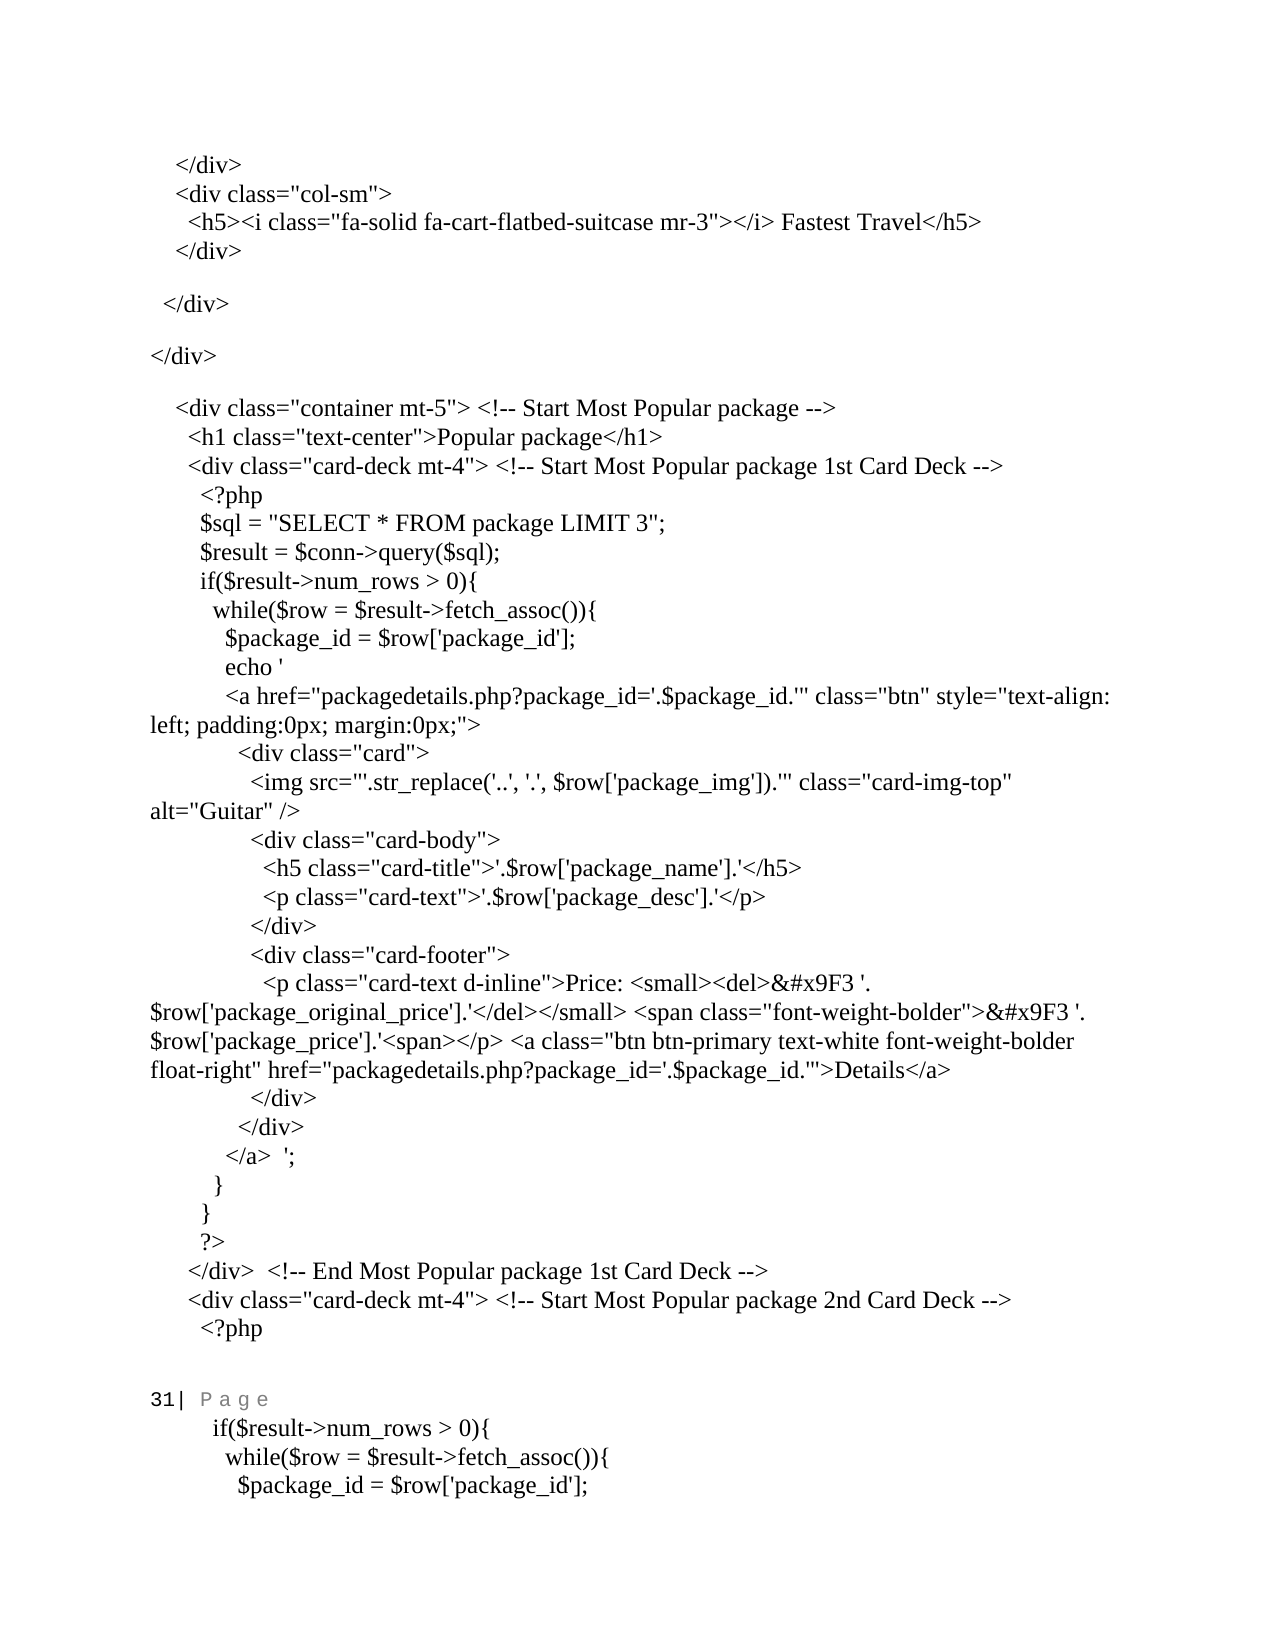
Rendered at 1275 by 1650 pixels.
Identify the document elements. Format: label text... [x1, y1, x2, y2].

text <div class="card-deck mt-4"> <!-- Start Most Popular package 1st Card Deck --> [150, 451, 1125, 480]
text <h5><i class="fa-solid fa-cart-flatbed-suitcase mr-3"></i> Fastest Travel</h5> [150, 207, 1125, 236]
text ?> [150, 1227, 1125, 1256]
text $package_id = $row['package_id']; [150, 1471, 1125, 1499]
text 31| Page [150, 1389, 1125, 1413]
text <h1 class="text-center">Popular package</h1> [150, 422, 1125, 451]
text <img src="'.str_replace('..', '.', $row['package_img']).'" class="card-img-top" alt="Guitar" /> [150, 767, 1125, 825]
text </div> [150, 1112, 1125, 1141]
text <div class="card-footer"> [150, 940, 1125, 968]
text <div class="container mt-5"> <!-- Start Most Popular package --> [150, 393, 1125, 422]
text $package_id = $row['package_id']; [150, 623, 1125, 652]
text </div> [150, 341, 1125, 370]
text <?php [150, 1313, 1125, 1342]
text } [150, 1170, 1125, 1198]
text <div class="card-body"> [150, 825, 1125, 853]
text </div> [150, 289, 1125, 317]
text </div> [150, 236, 1125, 265]
text <p class="card-text d-inline">Price: <small><del>&#x9F3 '.$row['package_original_price'].'</del></small> <span class="font-weight-bolder">&#x9F3 '.$row['package_price'].'<span></p> <a class="btn btn-primary text-white font-weight-bolder float-right" href="packagedetails.php?package_id='.$package_id.'">Details</a> [150, 968, 1125, 1083]
text while($row = $result->fetch_assoc()){ [150, 1442, 1125, 1471]
text <a href="packagedetails.php?package_id='.$package_id.'" class="btn" style="text-align: left; padding:0px; margin:0px;"> [150, 681, 1125, 738]
text </div> <!-- End Most Popular package 1st Card Deck --> [150, 1256, 1125, 1285]
text while($row = $result->fetch_assoc()){ [150, 595, 1125, 623]
text </a> '; [150, 1141, 1125, 1170]
text <h5 class="card-title">'.$row['package_name'].'</h5> [150, 853, 1125, 882]
text echo ' [150, 652, 1125, 681]
text if($result->num_rows > 0){ [150, 566, 1125, 595]
text } [150, 1198, 1125, 1227]
text <div class="card-deck mt-4"> <!-- Start Most Popular package 2nd Card Deck --> [150, 1285, 1125, 1313]
text </div> [150, 150, 1125, 179]
text </div> [150, 911, 1125, 940]
text if($result->num_rows > 0){ [150, 1413, 1125, 1442]
text $sql = "SELECT * FROM package LIMIT 3"; [150, 508, 1125, 537]
text <div class="col-sm"> [150, 179, 1125, 207]
text </div> [150, 1083, 1125, 1112]
text $result = $conn->query($sql); [150, 537, 1125, 566]
text <p class="card-text">'.$row['package_desc'].'</p> [150, 882, 1125, 911]
text <?php [150, 480, 1125, 508]
text <div class="card"> [150, 738, 1125, 767]
